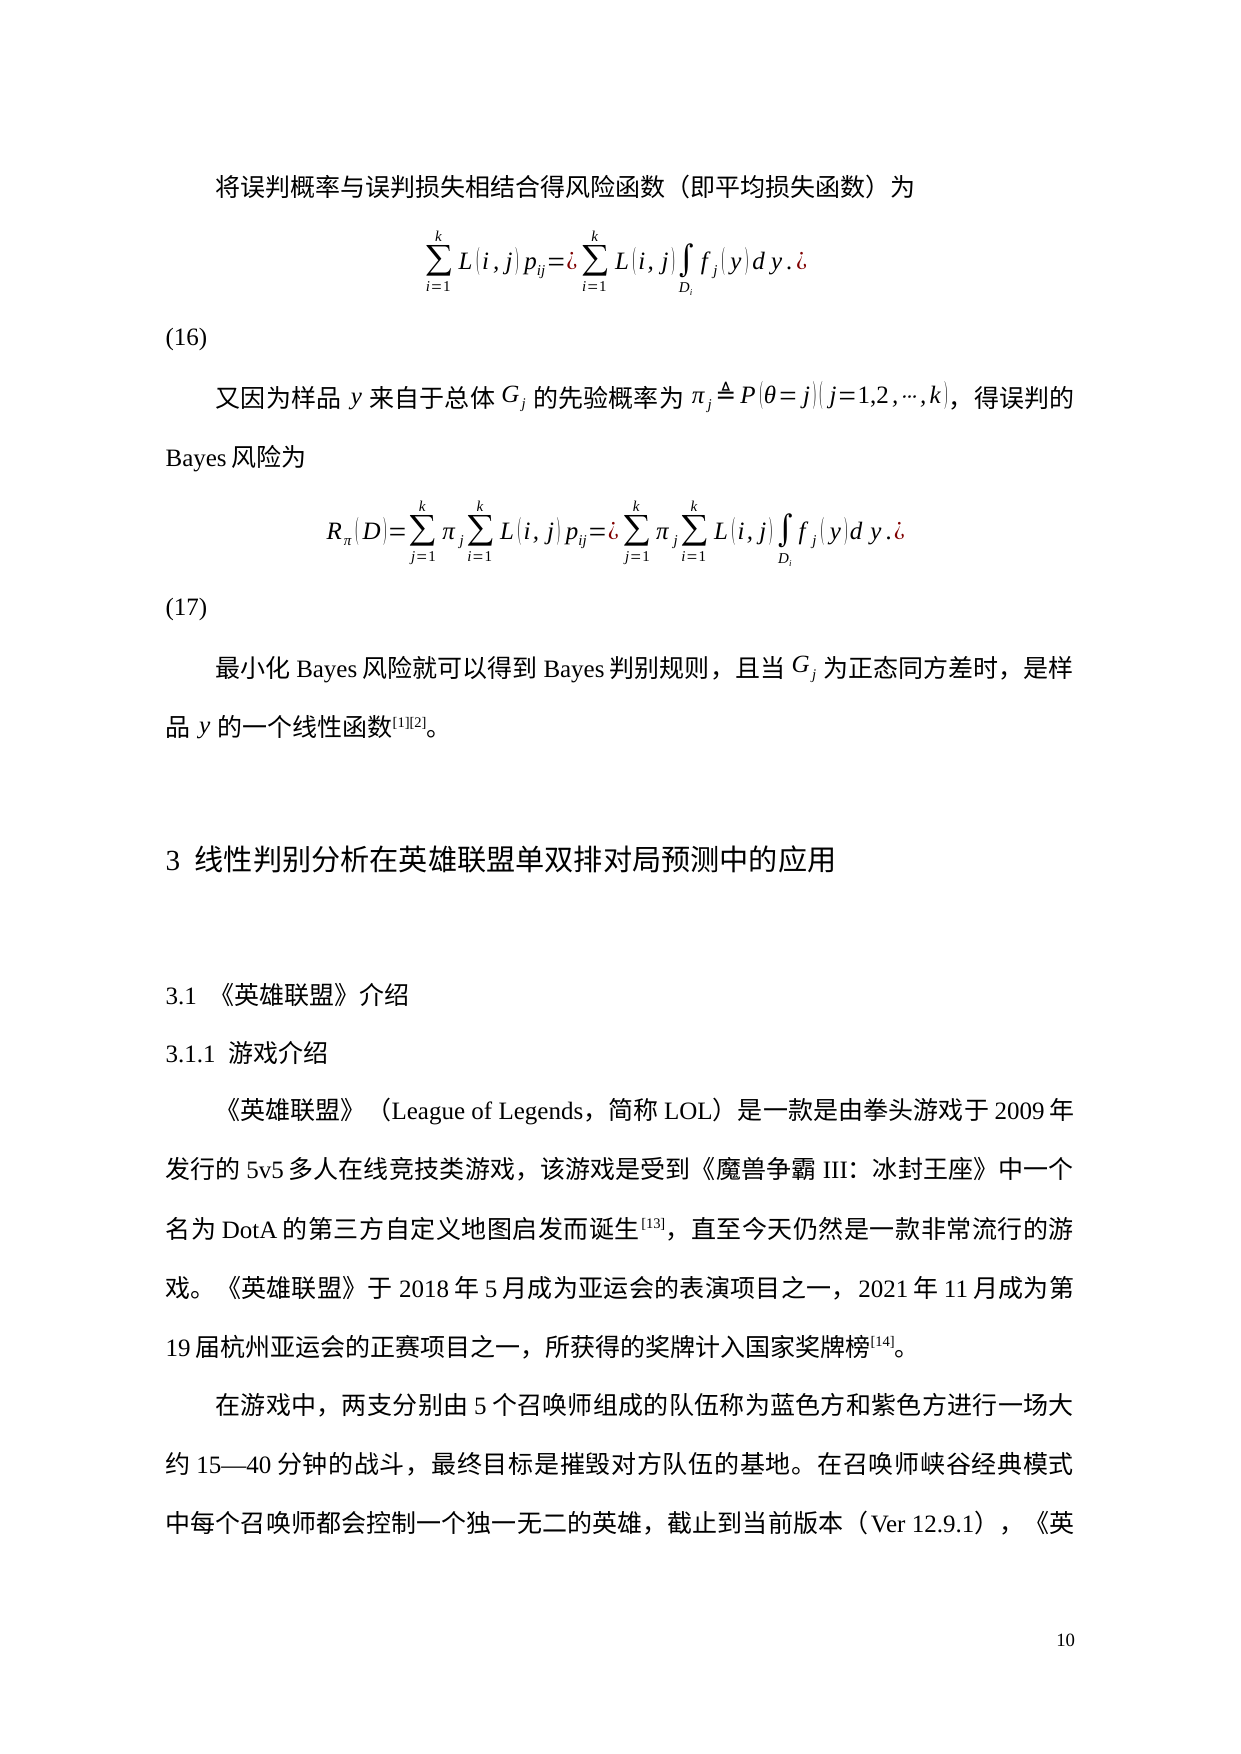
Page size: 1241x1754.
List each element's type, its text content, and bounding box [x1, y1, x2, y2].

text 最小化Bayes风险就可以得到Bayes判别规则，且当 为正态同方差时，是样品 的一个线性函数[1][2]。 [165, 647, 1075, 746]
text 将误判概率与误判损失相结合得风险函数（即平均损失函数）为 [165, 165, 1075, 205]
text (17) [165, 587, 1075, 626]
text 《英雄联盟》（League of Legends，简称LOL）是一款是由拳头游戏于2009年发行的5v5多人在线竞技类游戏，该游戏是受到《魔兽争霸III：冰封王座》中一个名为DotA的第三方自定义地图启发而诞生[13]，直至今天仍然是一款非常流行的游戏。《英雄联盟》于2018年5月成为亚运会的表演项目之一，2021年11月成为第19届杭州亚运会的正赛项目之一，所获得的奖牌计入国家奖牌榜[14]。 [165, 1089, 1075, 1365]
text 3 线性判别分析在英雄联盟单双排对局预测中的应用 [165, 818, 1075, 897]
text 3.1 《英雄联盟》介绍 [165, 974, 1075, 1013]
text 又因为样品 来自于总体 的先验概率为 ，得误判的Bayes风险为 [165, 377, 1075, 475]
text 3.1.1 游戏介绍 [165, 1032, 1075, 1071]
text (16) [165, 316, 1075, 356]
